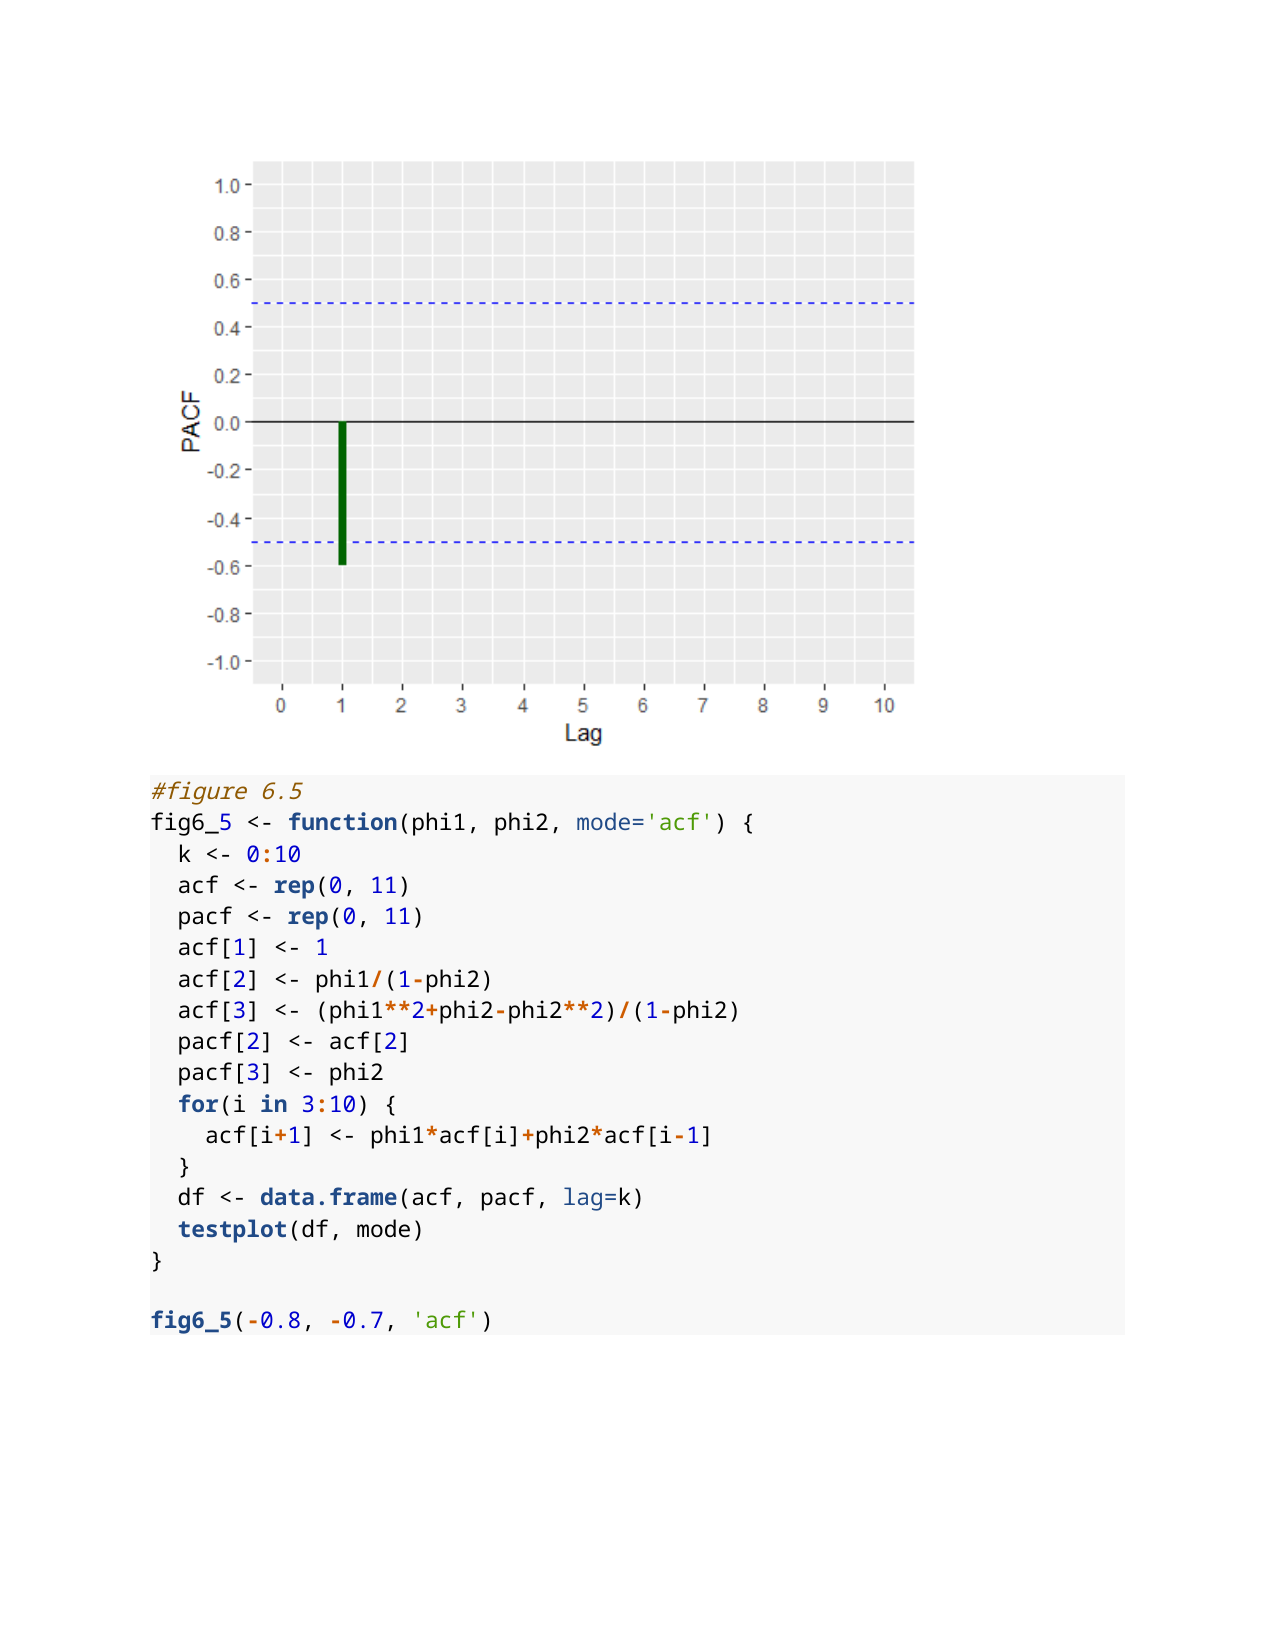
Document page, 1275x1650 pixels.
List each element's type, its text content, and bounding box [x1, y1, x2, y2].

picture [168, 150, 927, 757]
text #figure 6.5 fig6_5 <- function(phi1, phi2, mode='acf') { k <- 0:10 acf <- rep(0, 11) pacf <- rep(0, 11) acf[1] <- 1 acf[2] <- phi1/(1-phi2) acf[3] <- (phi1**2+phi2-phi2**2)/(1-phi2) pacf[2] <- acf[2] pacf[3] <- phi2 for(i in 3:10) { acf[i+1] <- phi1*acf[i]+phi2*acf[i-1] } df <- data.frame(acf, pacf, lag=k) testplot(df, mode) } fig6_5(-0.8, -0.7, 'acf') [150, 775, 1125, 1335]
